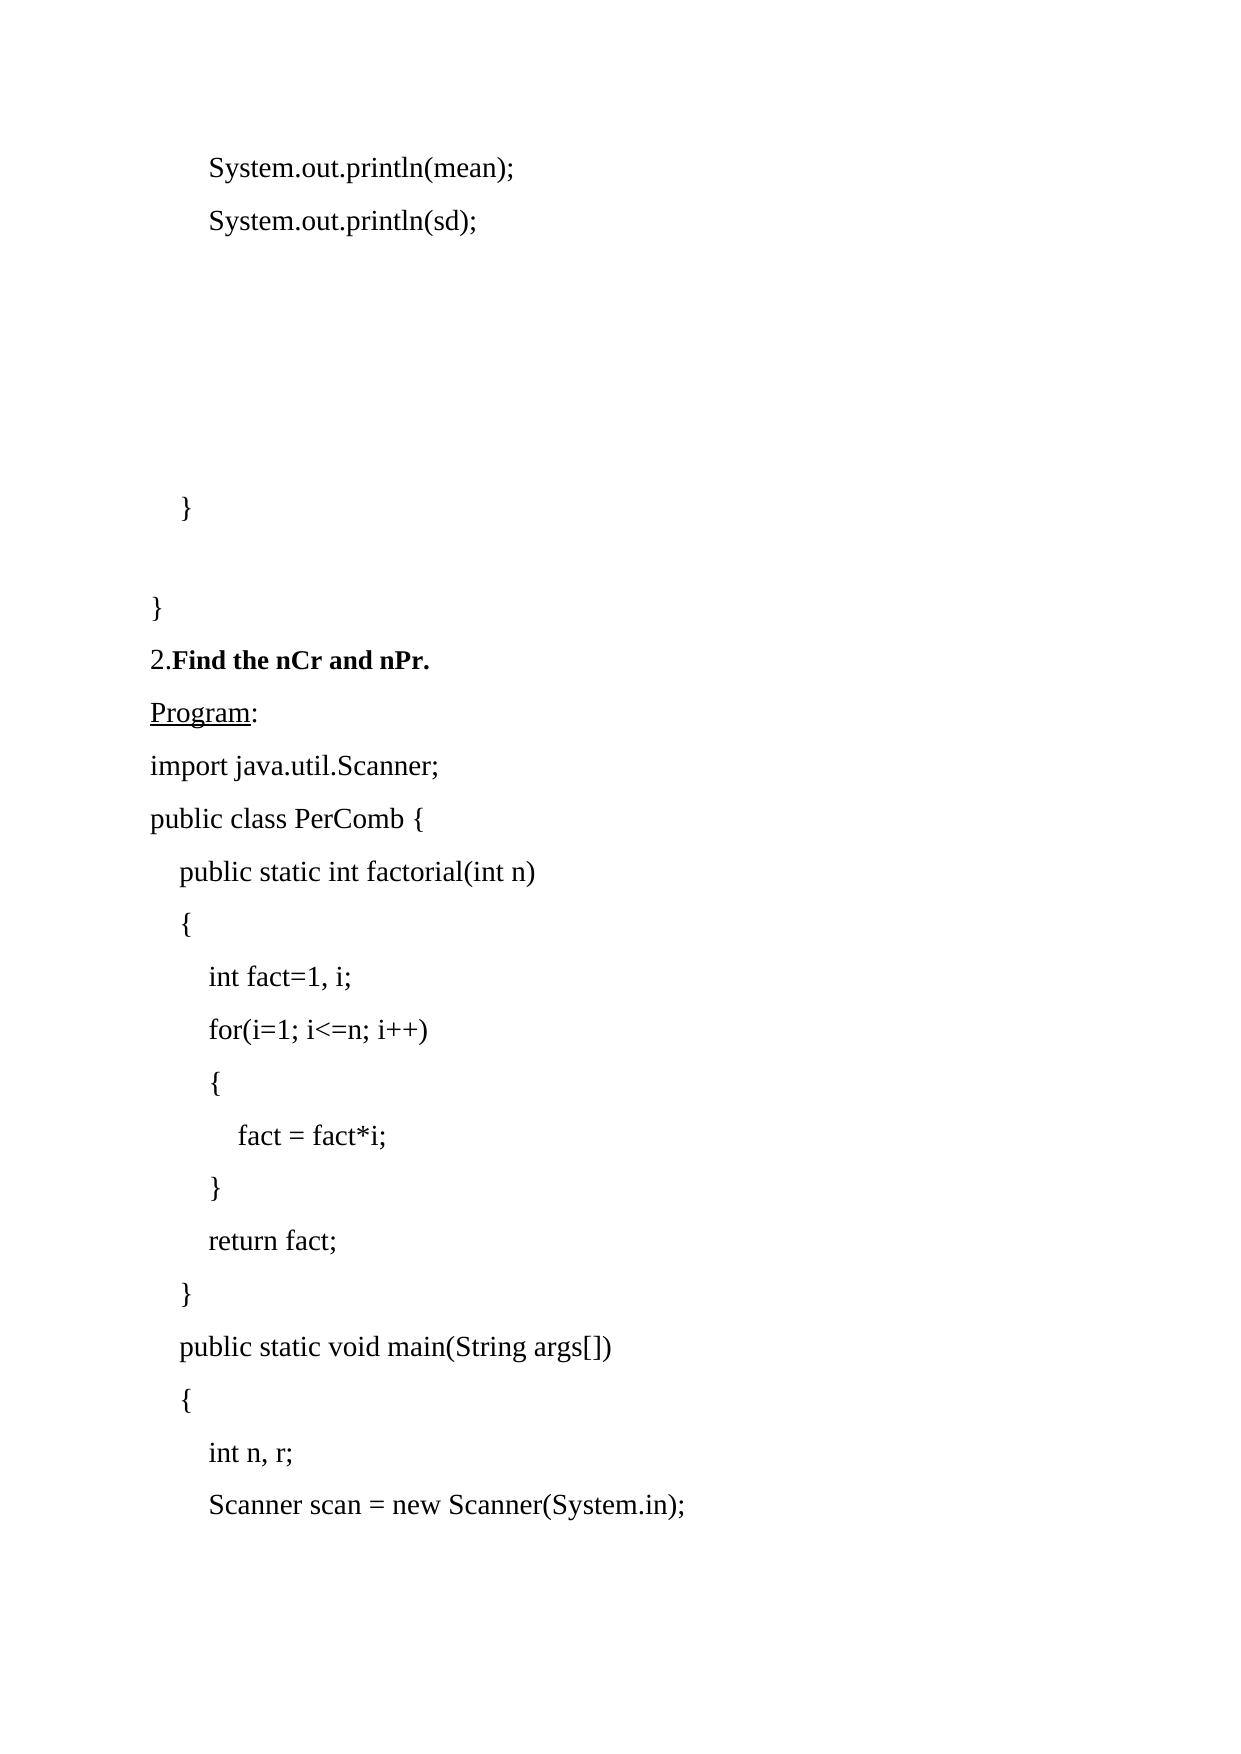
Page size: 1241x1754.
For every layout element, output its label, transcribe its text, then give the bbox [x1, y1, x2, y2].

text } [150, 590, 1090, 623]
text 2.Find the nCr and nPr. [150, 642, 1090, 676]
text Program: [150, 695, 1090, 729]
text } [150, 1276, 1090, 1310]
text System.out.println(sd); [150, 203, 1090, 236]
text public static void main(String args[]) [150, 1329, 1090, 1363]
text System.out.println(mean); [150, 150, 1090, 183]
text Scanner scan = new Scanner(System.in); [150, 1487, 1090, 1521]
text } [150, 1171, 1090, 1204]
text { [150, 1382, 1090, 1415]
text { [150, 907, 1090, 940]
text int n, r; [150, 1435, 1090, 1468]
text fact = fact*i; [150, 1118, 1090, 1151]
text return fact; [150, 1223, 1090, 1257]
text int fact=1, i; [150, 959, 1090, 993]
text } [150, 490, 1090, 523]
text public static int factorial(int n) [150, 854, 1090, 887]
text for(i=1; i<=n; i++) [150, 1012, 1090, 1046]
text import java.util.Scanner; [150, 748, 1090, 782]
text public class PerComb { [150, 801, 1090, 834]
text { [150, 1065, 1090, 1098]
